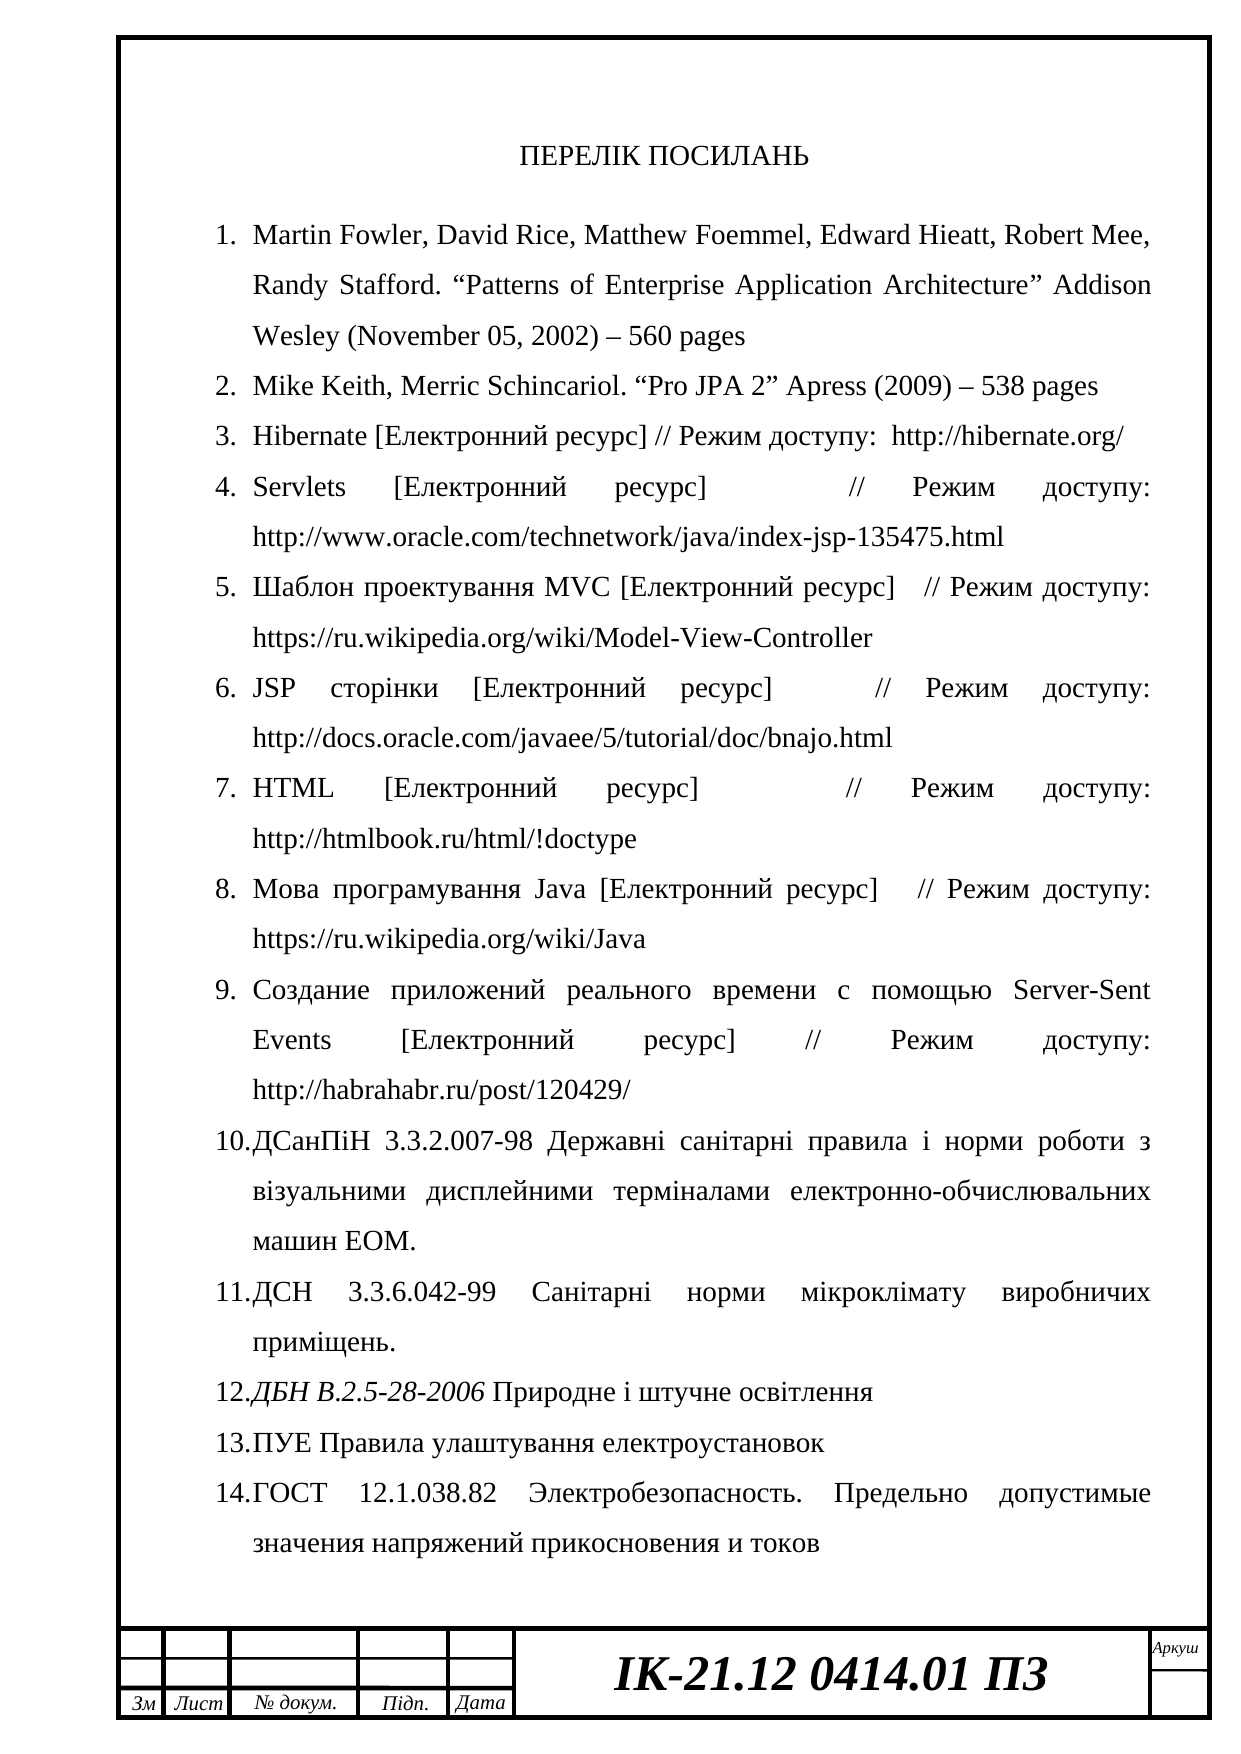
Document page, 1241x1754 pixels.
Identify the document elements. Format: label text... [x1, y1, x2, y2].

list Mike Keith, Merric Schincariol. “Pro JPA 2” Apress (2009) – 538 pages [215, 368, 1152, 402]
list Martin Fowler, David Rice, Matthew Foemmel, Edward Hieatt, Robert Mee, Randy Stafford. “Patterns of Enterprise Application Architecture” Addison Wesley (November 05, 2002) – 560 pages [215, 217, 1152, 351]
subtitle ПЕРЕЛІК ПОСИЛАНЬ [177, 138, 1152, 171]
list ДСН 3.3.6.042-99 Санітарні норми мікроклімату виробничих приміщень. [215, 1274, 1152, 1358]
list HTML [Електронний ресурс] // Режим доступу: http://htmlbook.ru/html/!doctype [215, 771, 1152, 854]
list Шаблон проектування MVC [Електронний ресурс] // Режим доступу: https://ru.wikipedia.org/wiki/Model-View-Controller [215, 569, 1152, 653]
list ДСанПiН 3.3.2.007-98 Державні санітарні правила і норми роботи з візуальними дисплейними терміналами електронно-обчислювальних машин ЕОМ. [215, 1123, 1152, 1257]
list Мова програмування Java [Електронний ресурс] // Режим доступу: https://ru.wikipedia.org/wiki/Java [215, 871, 1152, 955]
list ДБН В.2.5-28-2006 Природне і штучне освітлення [215, 1374, 1152, 1408]
list Hibernate [Електронний ресурс] // Режим доступу: http://hibernate.org/ [215, 418, 1152, 452]
list ПУЕ Правила улаштування електроустановок [215, 1425, 1152, 1458]
list Создание приложений реального времени с помощью Server-Sent Events [Електронний ресурс] // Режим доступу: http://habrahabr.ru/post/120429/ [215, 972, 1152, 1106]
list JSP сторінки [Електронний ресурс] // Режим доступу: http://docs.oracle.com/javaee/5/tutorial/doc/bnajo.html [215, 670, 1152, 754]
list ГОСТ 12.1.038.82 Электробезопасность. Предельно допустимые значения напряжений прикосновения и токов [215, 1475, 1152, 1559]
list Servlets [Електронний ресурс] // Режим доступу: http://www.oracle.com/technetwork/java/index-jsp-135475.html [215, 469, 1152, 553]
